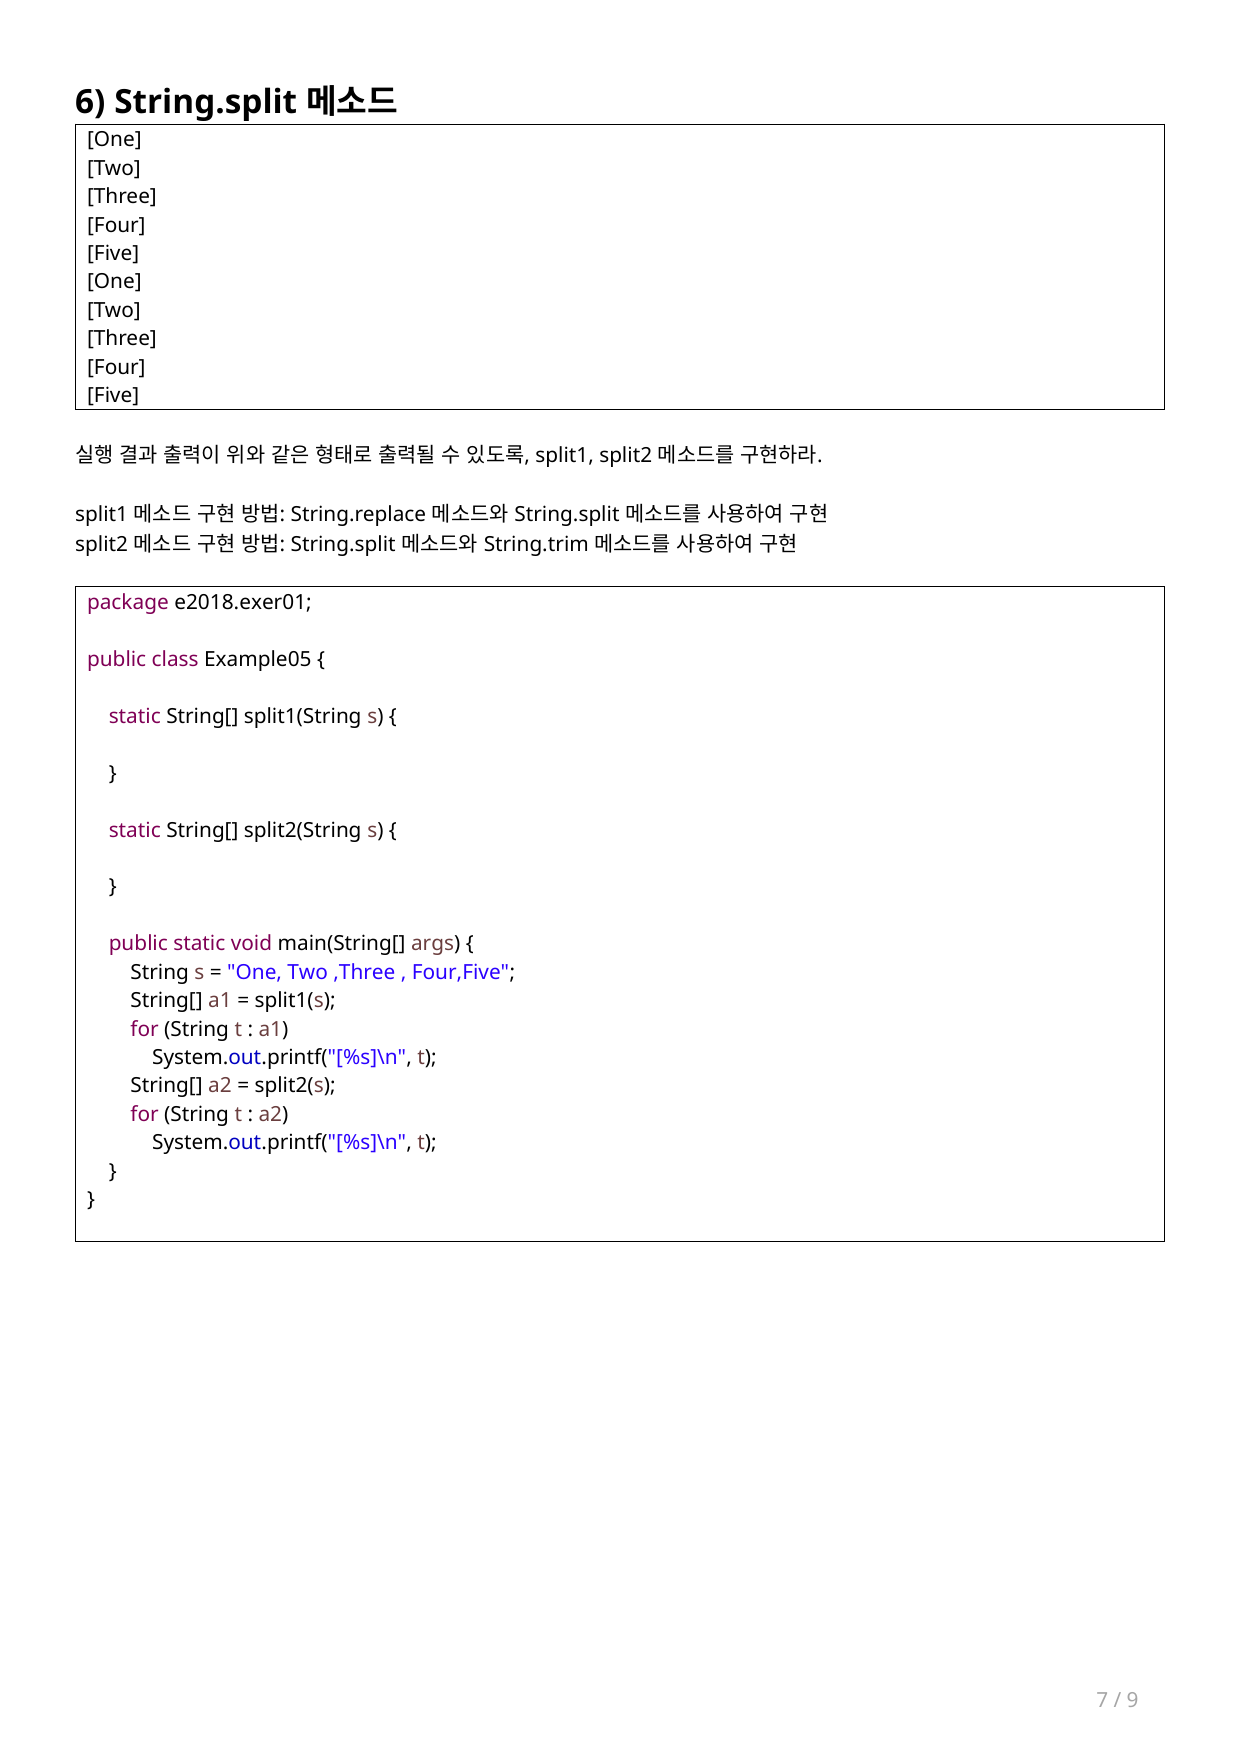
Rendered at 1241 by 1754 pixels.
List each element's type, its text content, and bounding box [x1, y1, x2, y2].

table_header [One] [Two] [Three] [Four] [Five] [One] [Two] [Three] [Four] [Five] [76, 125, 1164, 409]
text split2 메소드 구현 방법: String.split 메소드와 String.trim 메소드를 사용하여 구현 [75, 527, 1165, 558]
text 실행 결과 출력이 위와 같은 형태로 출력될 수 있도록, split1, split2 메소드를 구현하라. [75, 438, 1165, 469]
subtitle String.split 메소드 [75, 75, 1165, 123]
text split1 메소드 구현 방법: String.replace 메소드와 String.split 메소드를 사용하여 구현 [75, 497, 1165, 527]
table_header package e2018.exer01; public class Example05 { static String[] split1(String s) { } static String[] split2(String s) { } public static void main(String[] args) { String s = "One, Two ,Three , Four,Five"; String[] a1 = split1(s); for (String t : a1) System.out.printf("[%s]\n", t); String[] a2 = split2(s); for (String t : a2) System.out.printf("[%s]\n", t); } } [76, 587, 1164, 1241]
